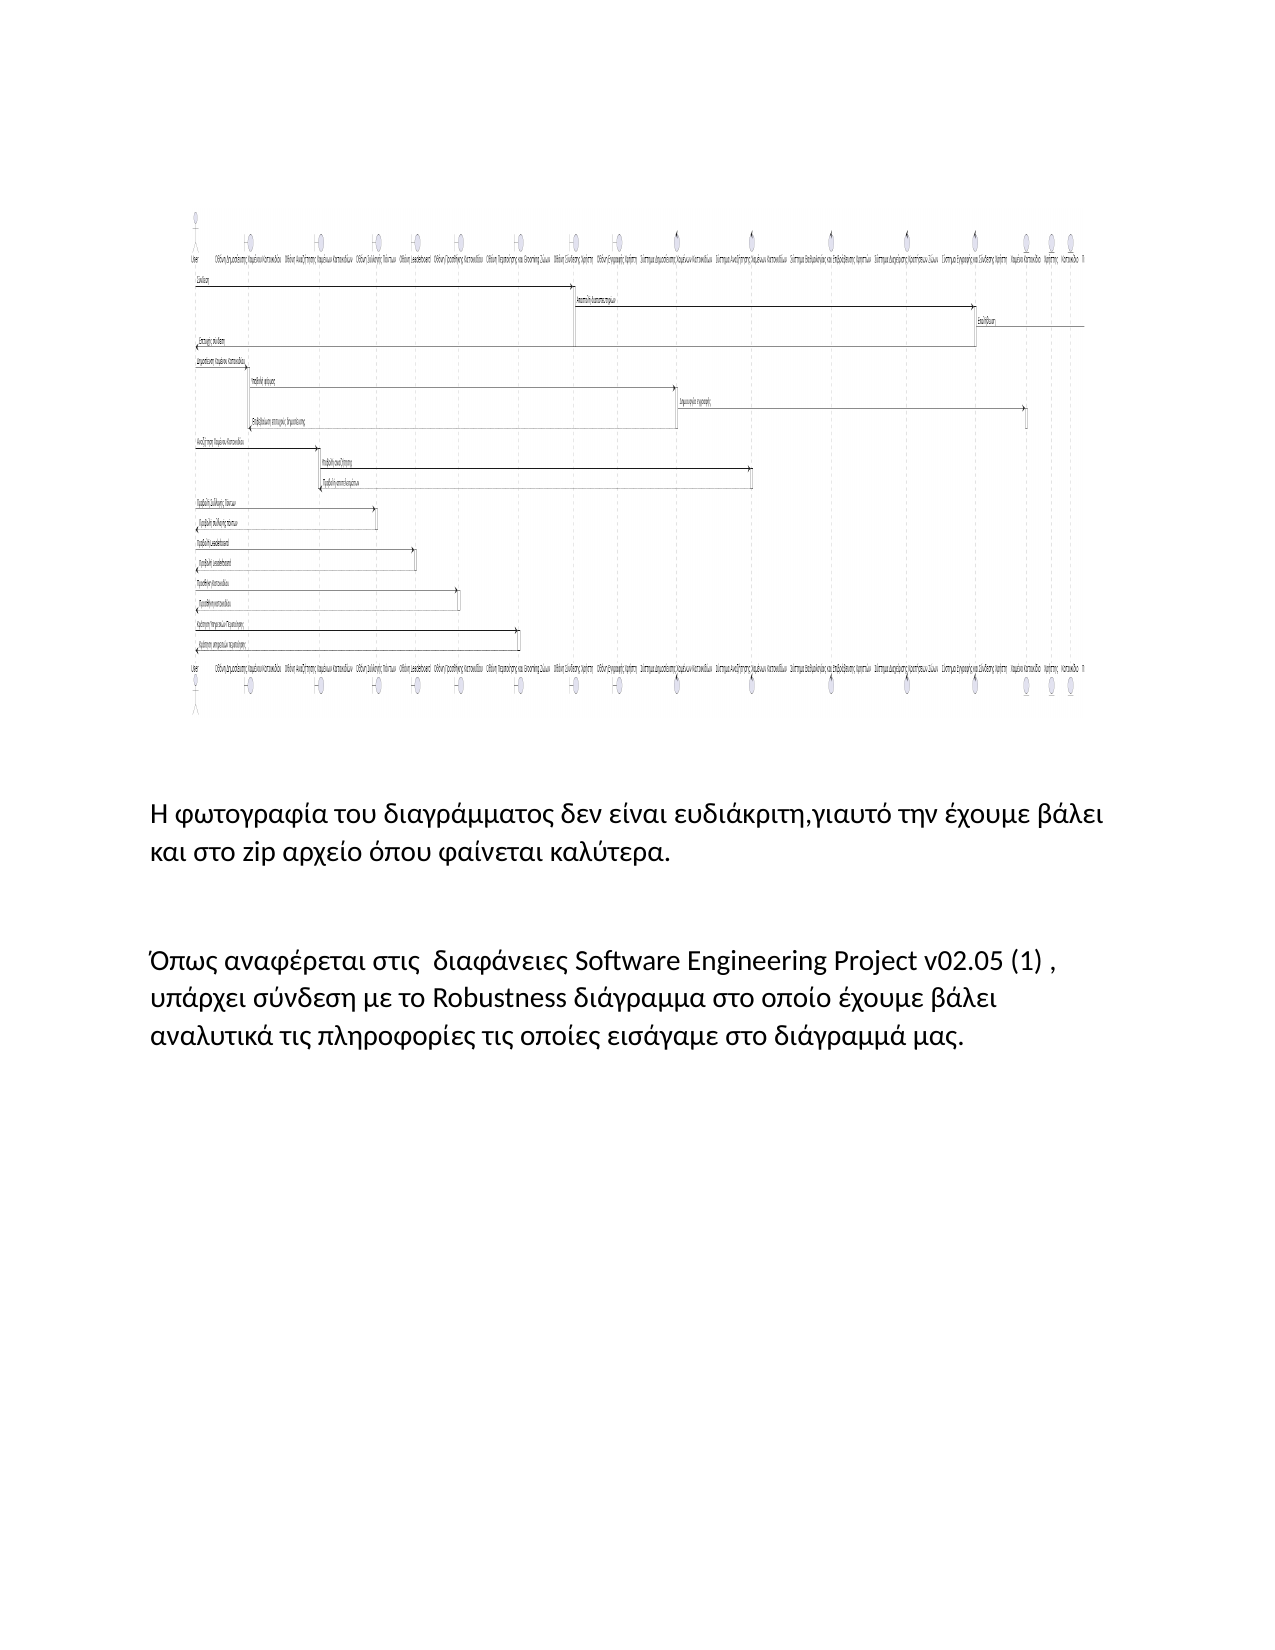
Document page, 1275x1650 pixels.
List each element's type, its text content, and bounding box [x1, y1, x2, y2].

text Όπως αναφέρεται στις διαφάνειες Software Engineering Project v02.05 (1) , υπάρχει σύνδεση με το Robustness διάγραμμα στο οποίο έχουμε βάλει αναλυτικά τις πληροφορίες τις οποίες εισάγαμε στο διάγραμμά μας. [150, 942, 1125, 1053]
picture [190, 208, 1085, 718]
text Η φωτογραφία του διαγράμματος δεν είναι ευδιάκριτη,γιαυτό την έχουμε βάλει και στο zip αρχείο όπου φαίνεται καλύτερα. [150, 795, 1125, 868]
